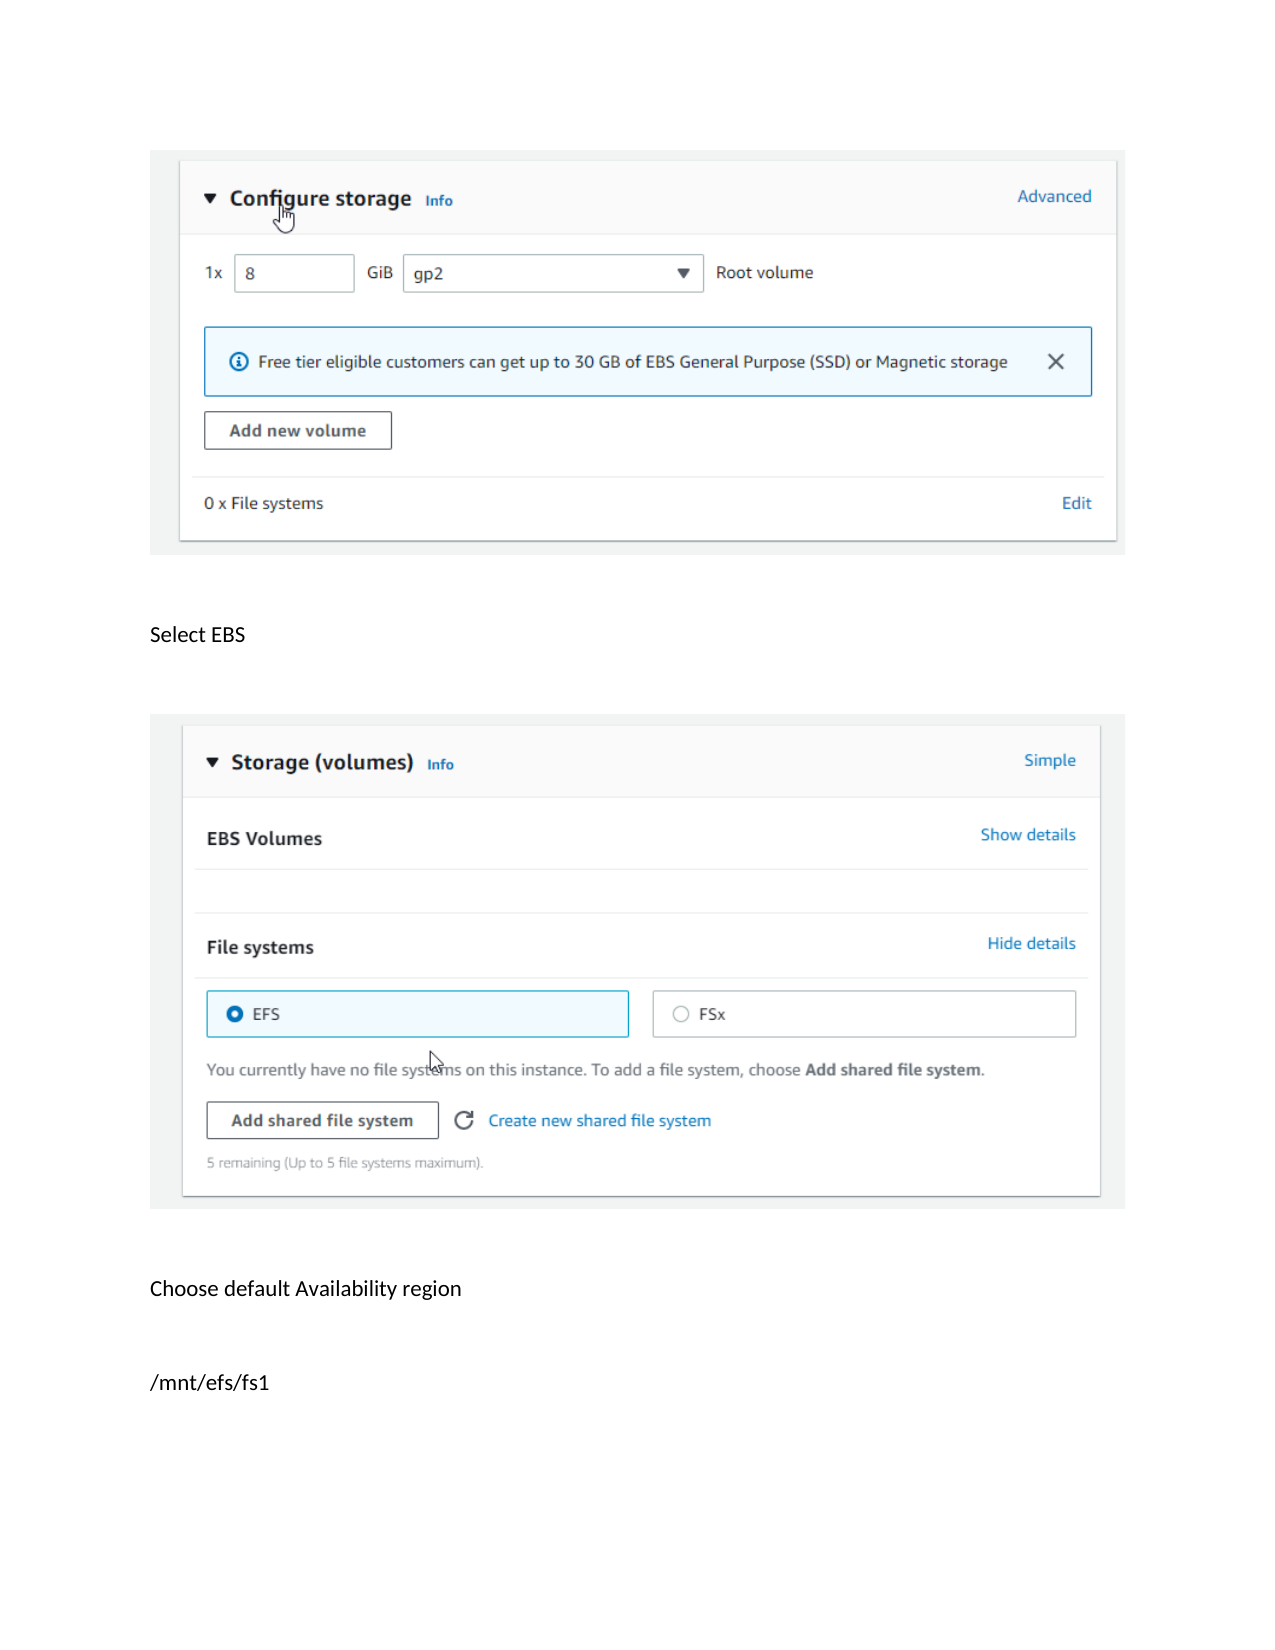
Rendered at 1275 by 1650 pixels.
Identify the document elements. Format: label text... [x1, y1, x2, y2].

text /mnt/efs/fs1 [150, 1368, 1125, 1396]
picture [150, 714, 1125, 1209]
text Choose default Availability region [150, 1274, 1125, 1302]
text Select EBS [150, 621, 1125, 648]
picture [150, 150, 1125, 555]
